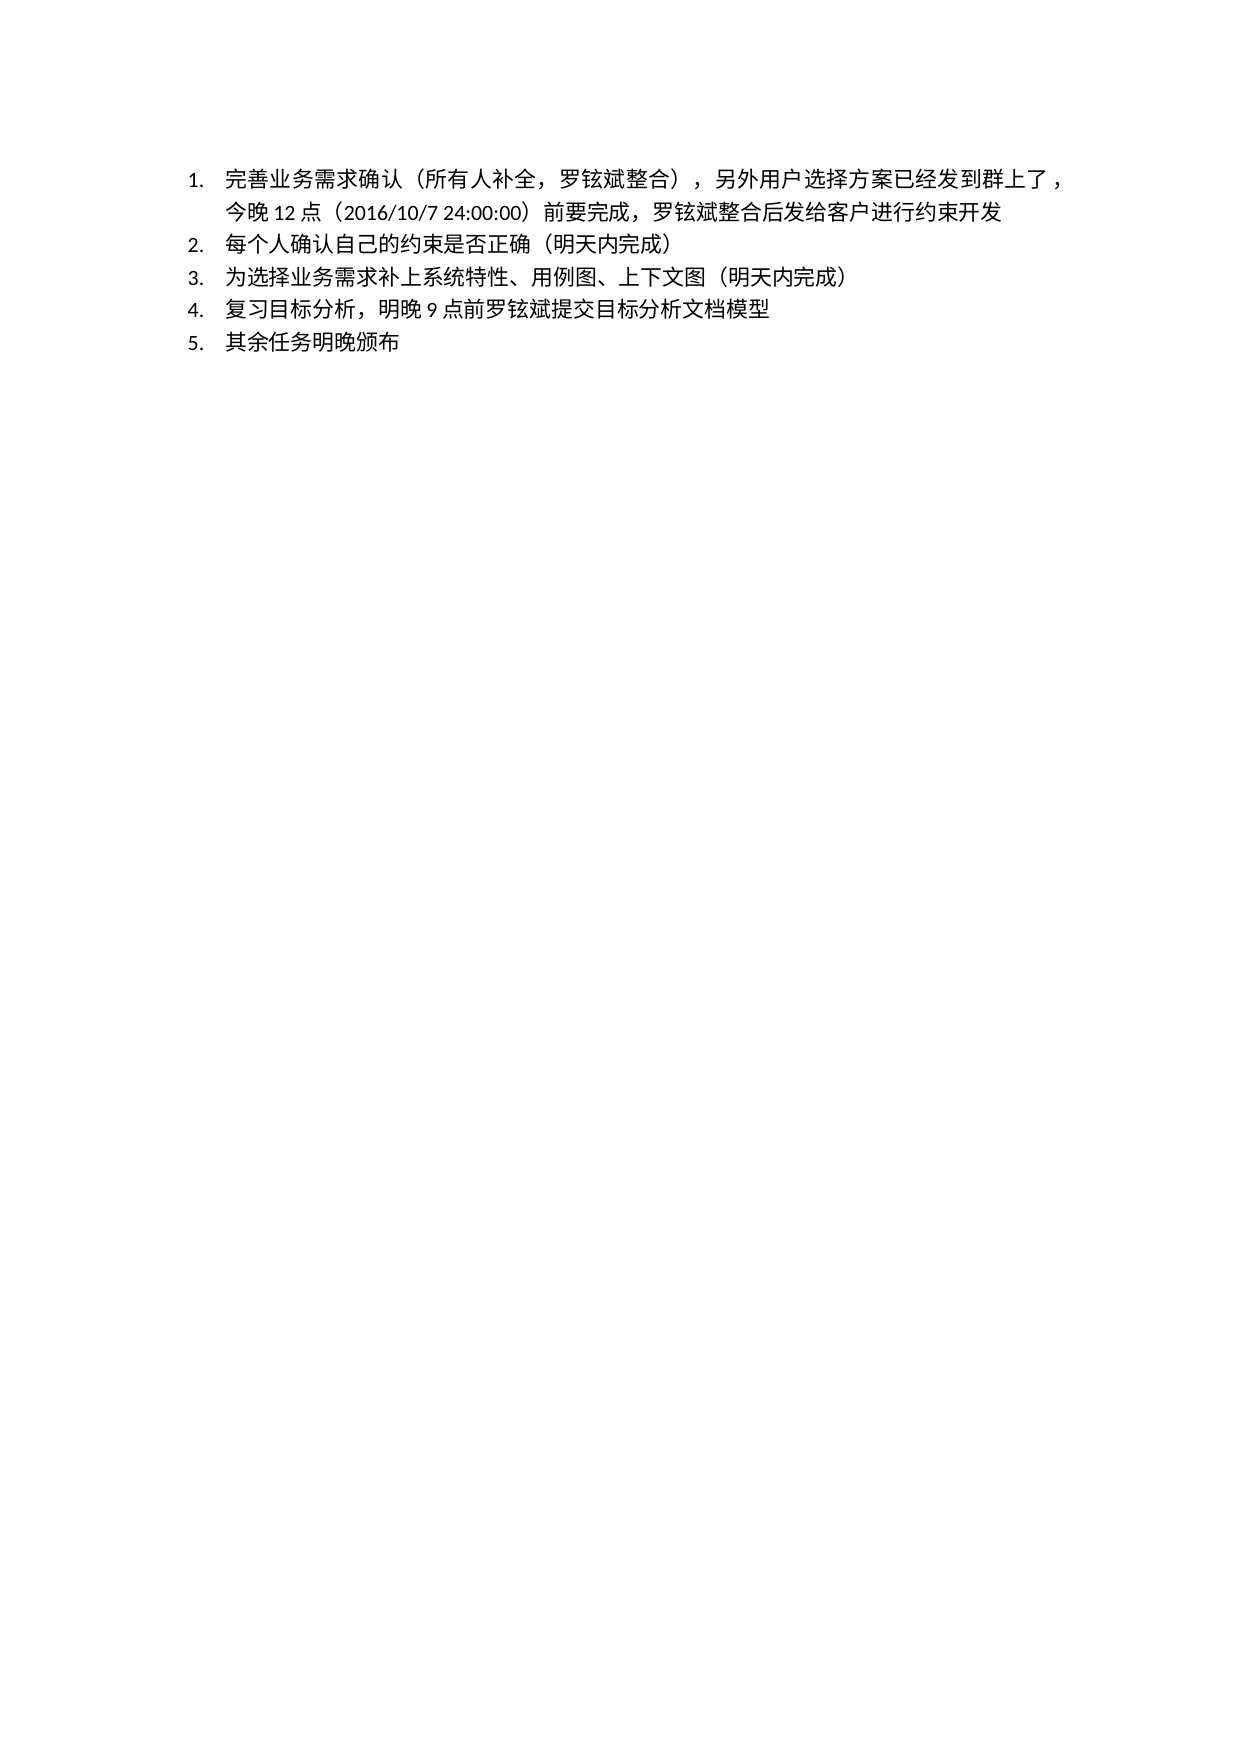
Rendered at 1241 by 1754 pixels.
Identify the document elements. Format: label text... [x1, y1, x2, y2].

list 为选择业务需求补上系统特性、用例图、上下文图（明天内完成） [187, 259, 1053, 292]
list 完善业务需求确认（所有人补全，罗铉斌整合），另外用户选择方案已经发到群上了，今晚12点（2016/10/7 24:00:00）前要完成，罗铉斌整合后发给客户进行约束开发 [187, 162, 1053, 227]
list 每个人确认自己的约束是否正确（明天内完成） [187, 227, 1053, 259]
list 其余任务明晚颁布 [187, 324, 1053, 357]
list 复习目标分析，明晚9点前罗铉斌提交目标分析文档模型 [187, 292, 1053, 324]
